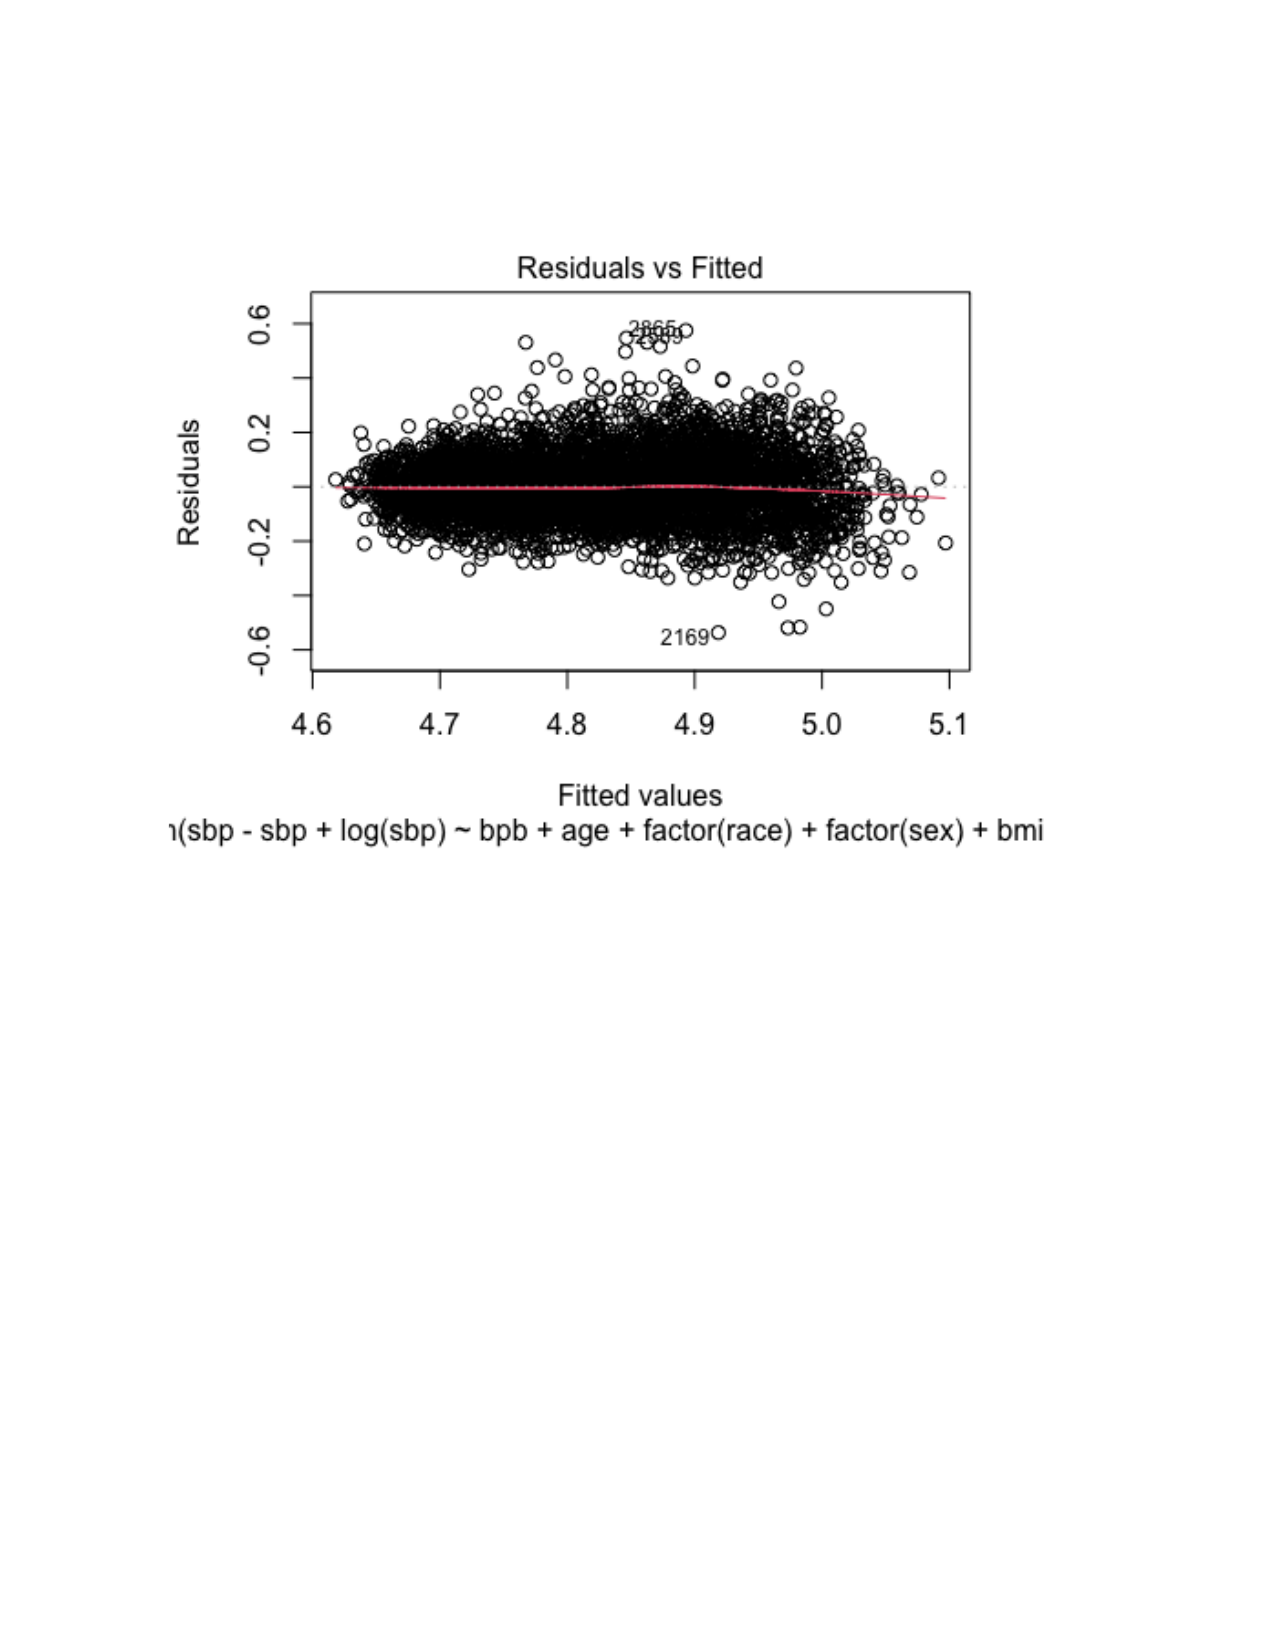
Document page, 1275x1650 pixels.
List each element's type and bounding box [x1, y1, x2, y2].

picture [168, 150, 1044, 850]
